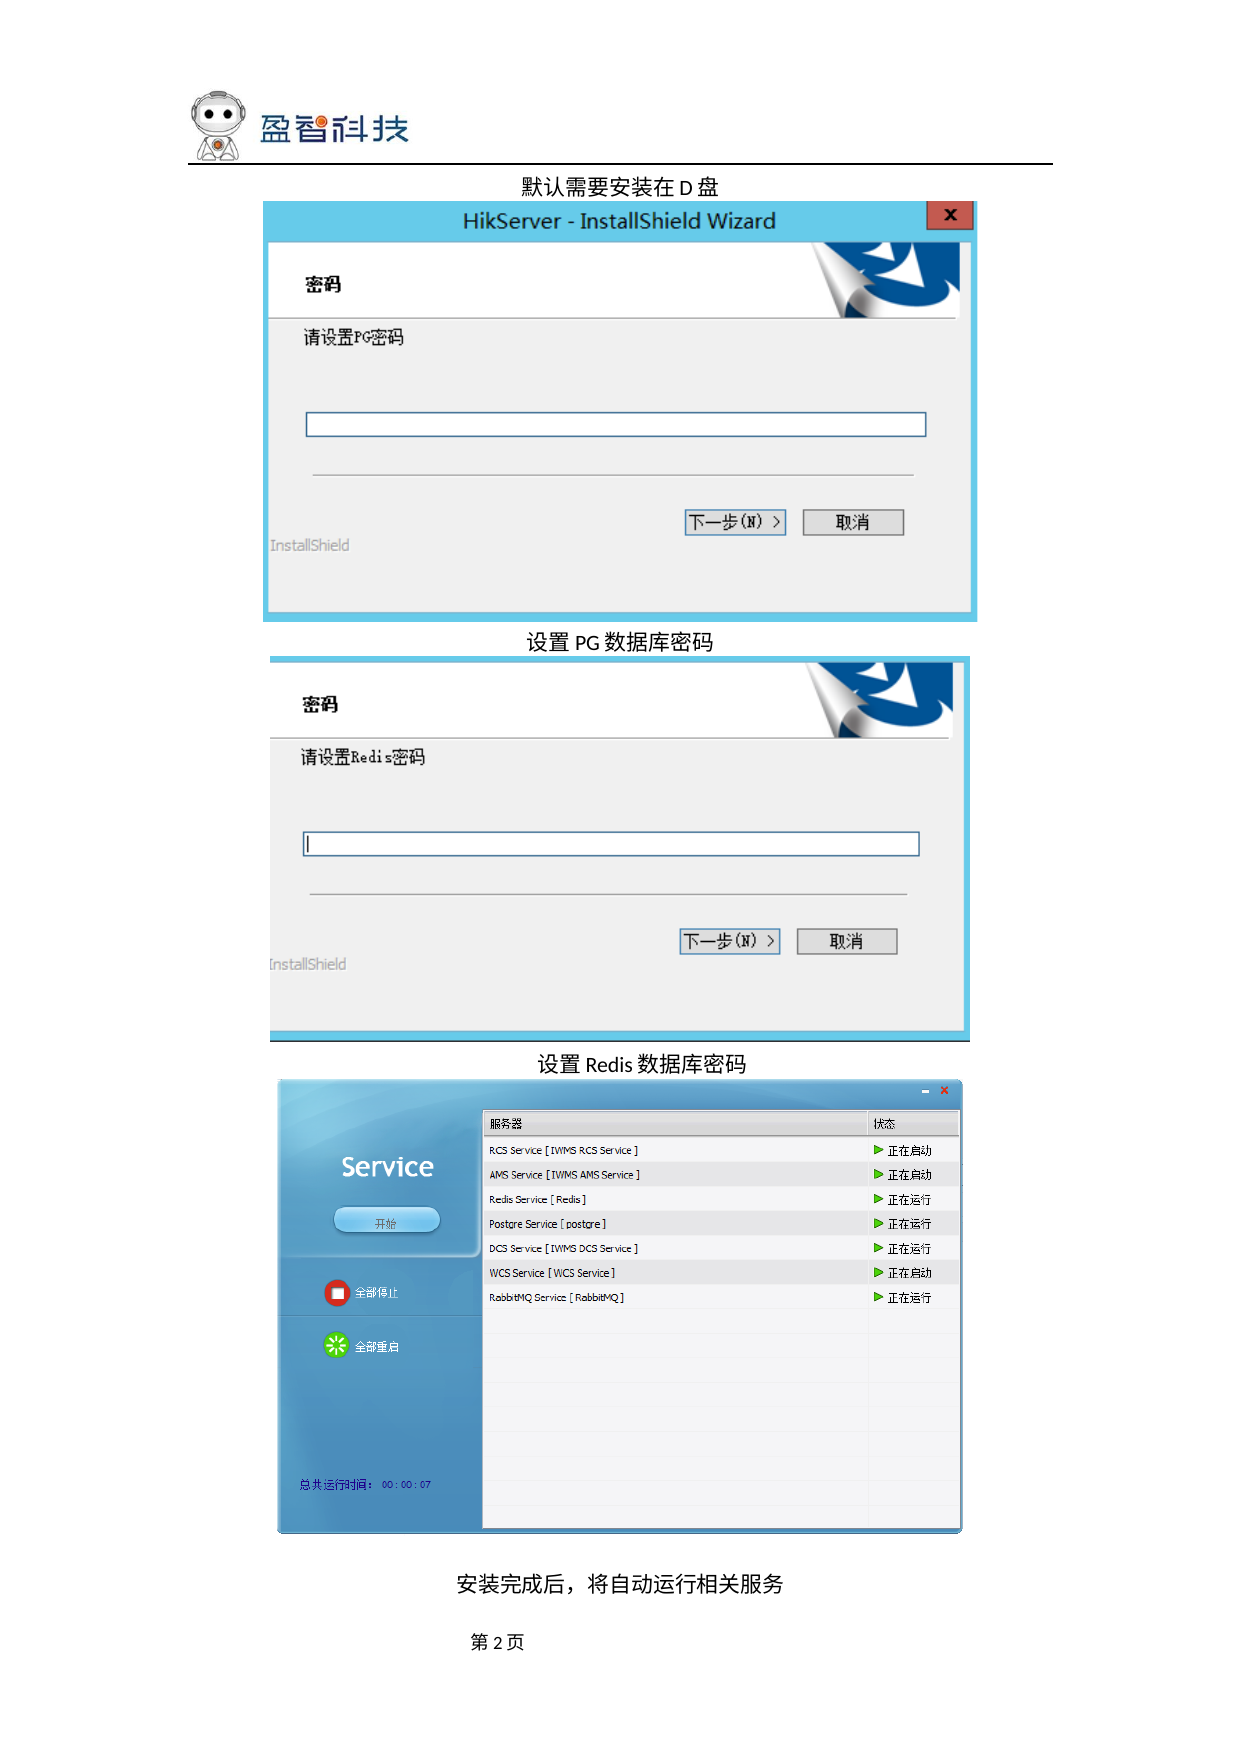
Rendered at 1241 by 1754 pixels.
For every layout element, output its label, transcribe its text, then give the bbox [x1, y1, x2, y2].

list 设置PG数据库密码 [187, 624, 1053, 657]
picture [263, 201, 978, 622]
list 安装完成后，将自动运行相关服务 [187, 1567, 1053, 1599]
picture [270, 656, 970, 1042]
list 默认需要安装在D盘 [187, 169, 1053, 202]
picture [277, 1079, 963, 1536]
picture [187, 88, 415, 162]
list 设置Redis数据库密码 [187, 1047, 1053, 1079]
